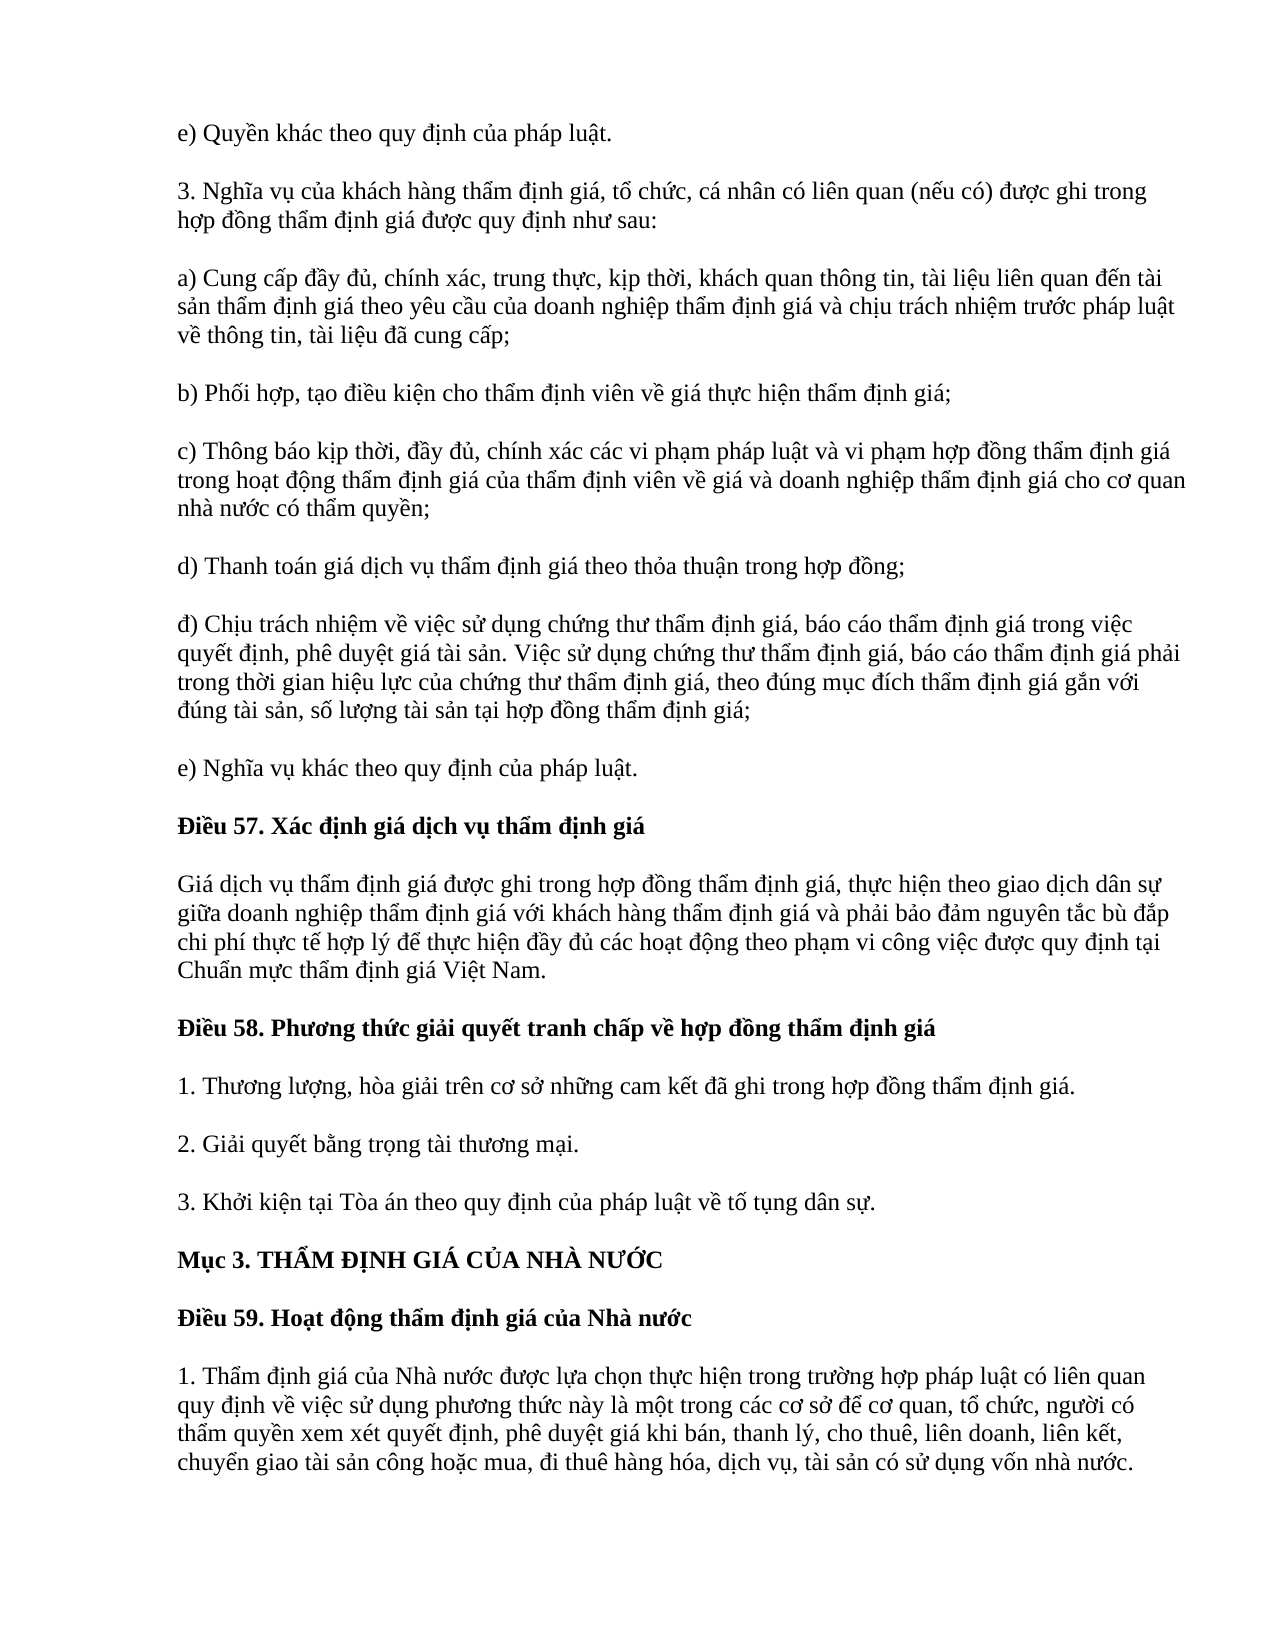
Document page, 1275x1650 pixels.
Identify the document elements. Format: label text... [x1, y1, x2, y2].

text b) Phối hợp, tạo điều kiện cho thẩm định viên về giá thực hiện thẩm định giá; [177, 378, 1186, 407]
text đ) Chịu trách nhiệm về việc sử dụng chứng thư thẩm định giá, báo cáo thẩm định giá trong việc quyết định, phê duyệt giá tài sản. Việc sử dụng chứng thư thẩm định giá, báo cáo thẩm định giá phải trong thời gian hiệu lực của chứng thư thẩm định giá, theo đúng mục đích thẩm định giá gắn với đúng tài sản, số lượng tài sản tại hợp đồng thẩm định giá; [177, 609, 1186, 724]
text Điều 58. Phương thức giải quyết tranh chấp về hợp đồng thẩm định giá [177, 1013, 1186, 1042]
text e) Nghĩa vụ khác theo quy định của pháp luật. [177, 753, 1186, 782]
text c) Thông báo kịp thời, đầy đủ, chính xác các vi phạm pháp luật và vi phạm hợp đồng thẩm định giá trong hoạt động thẩm định giá của thẩm định viên về giá và doanh nghiệp thẩm định giá cho cơ quan nhà nước có thẩm quyền; [177, 436, 1186, 522]
text Mục 3. THẨM ĐỊNH GIÁ CỦA NHÀ NƯỚC [177, 1245, 1186, 1274]
text 3. Nghĩa vụ của khách hàng thẩm định giá, tổ chức, cá nhân có liên quan (nếu có) được ghi trong hợp đồng thẩm định giá được quy định như sau: [177, 176, 1186, 233]
text Điều 57. Xác định giá dịch vụ thẩm định giá [177, 811, 1186, 840]
text 2. Giải quyết bằng trọng tài thương mại. [177, 1129, 1186, 1158]
text d) Thanh toán giá dịch vụ thẩm định giá theo thỏa thuận trong hợp đồng; [177, 551, 1186, 580]
text 3. Khởi kiện tại Tòa án theo quy định của pháp luật về tố tụng dân sự. [177, 1187, 1186, 1216]
text 1. Thẩm định giá của Nhà nước được lựa chọn thực hiện trong trường hợp pháp luật có liên quan quy định về việc sử dụng phương thức này là một trong các cơ sở để cơ quan, tổ chức, người có thẩm quyền xem xét quyết định, phê duyệt giá khi bán, thanh lý, cho thuê, liên doanh, liên kết, chuyển giao tài sản công hoặc mua, đi thuê hàng hóa, dịch vụ, tài sản có sử dụng vốn nhà nước. [177, 1361, 1186, 1476]
text a) Cung cấp đầy đủ, chính xác, trung thực, kịp thời, khách quan thông tin, tài liệu liên quan đến tài sản thẩm định giá theo yêu cầu của doanh nghiệp thẩm định giá và chịu trách nhiệm trước pháp luật về thông tin, tài liệu đã cung cấp; [177, 263, 1186, 349]
text Điều 59. Hoạt động thẩm định giá của Nhà nước [177, 1303, 1186, 1332]
text Giá dịch vụ thẩm định giá được ghi trong hợp đồng thẩm định giá, thực hiện theo giao dịch dân sự giữa doanh nghiệp thẩm định giá với khách hàng thẩm định giá và phải bảo đảm nguyên tắc bù đắp chi phí thực tế hợp lý để thực hiện đầy đủ các hoạt động theo phạm vi công việc được quy định tại Chuẩn mực thẩm định giá Việt Nam. [177, 869, 1186, 984]
text e) Quyền khác theo quy định của pháp luật. [177, 118, 1186, 147]
text 1. Thương lượng, hòa giải trên cơ sở những cam kết đã ghi trong hợp đồng thẩm định giá. [177, 1071, 1186, 1100]
